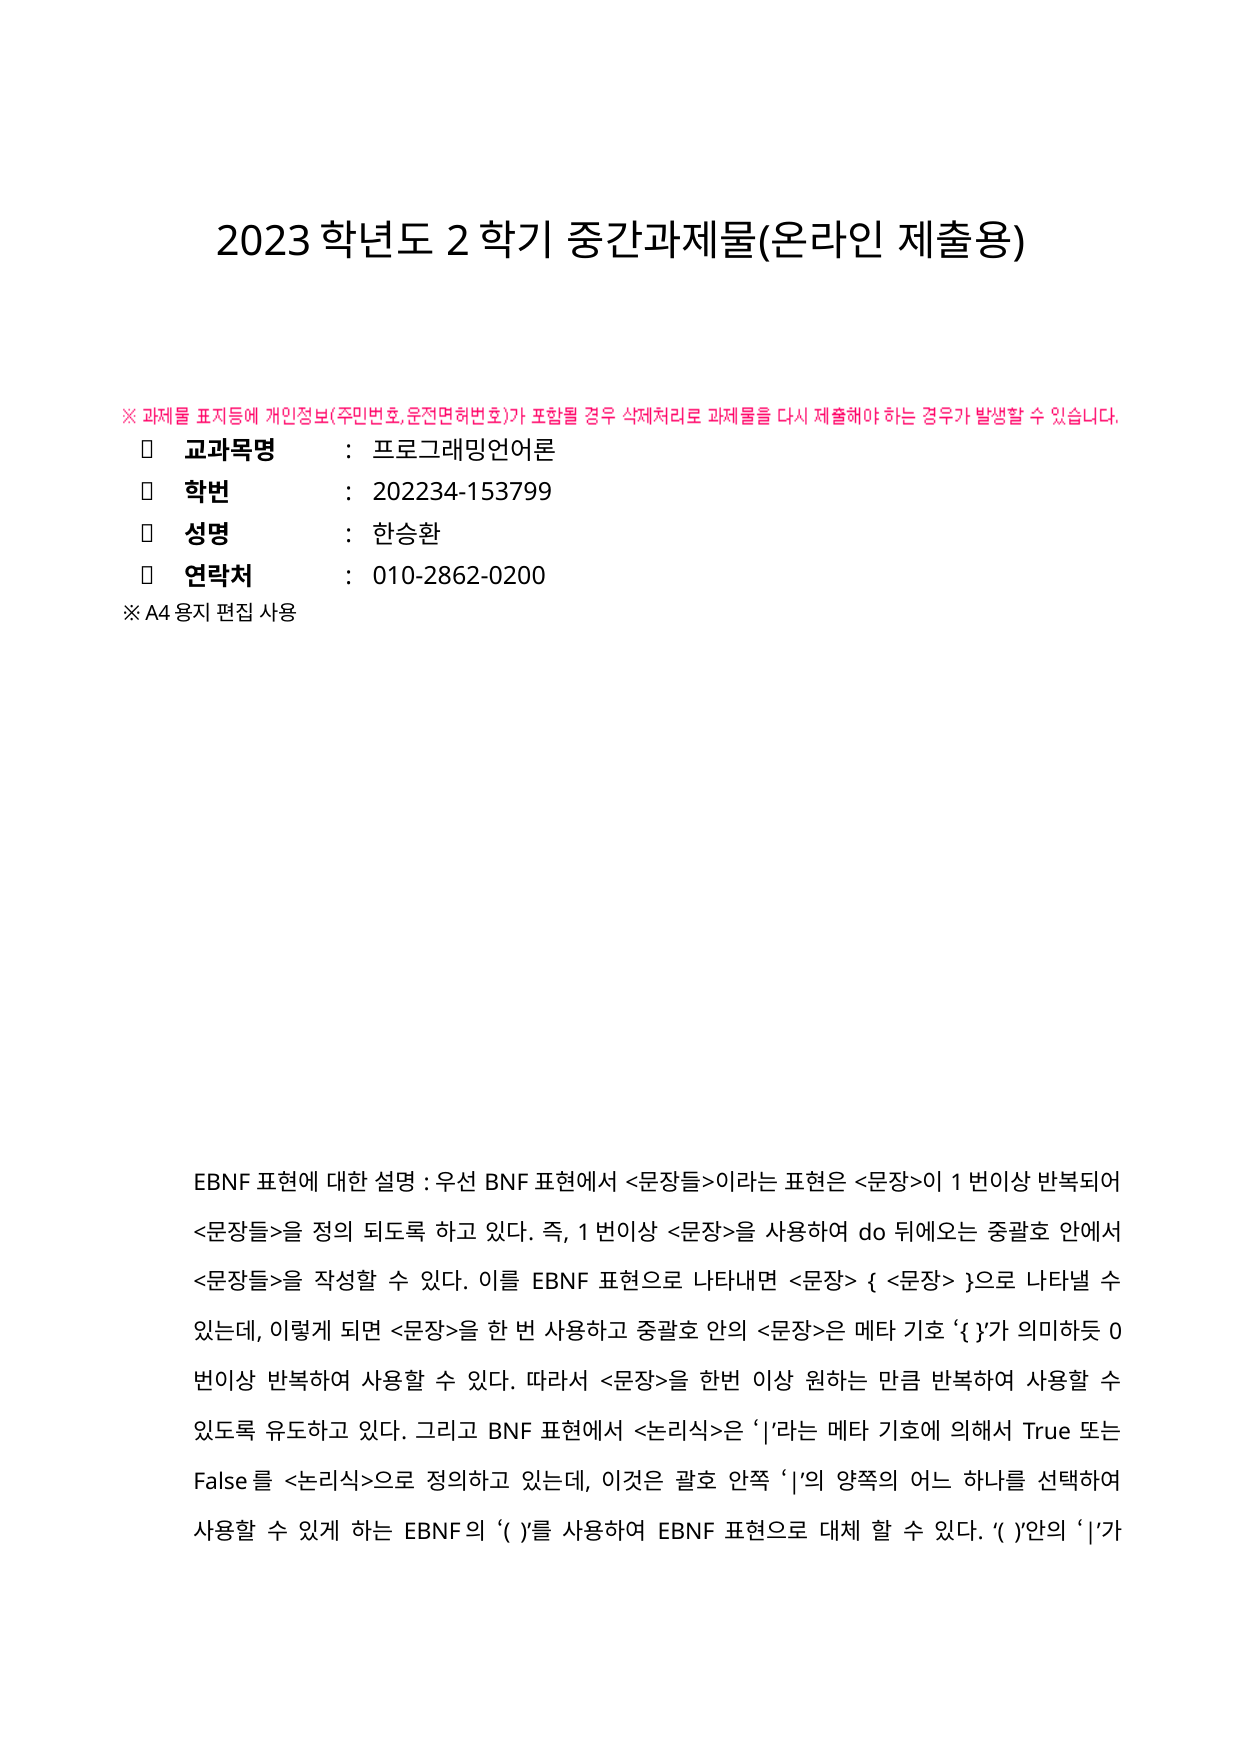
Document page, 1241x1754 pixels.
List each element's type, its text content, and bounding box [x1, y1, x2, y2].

table_cell : [335, 554, 362, 596]
table_cell  [129, 512, 173, 554]
table_cell 학번 [173, 470, 334, 512]
table_cell 연락처 [173, 554, 334, 596]
table_cell  [129, 554, 173, 596]
table_cell 한승환 [362, 512, 1120, 554]
text ※ A4용지 편집 사용 [118, 596, 1122, 626]
table_header 교과목명 [173, 428, 334, 470]
table_cell  [129, 470, 173, 512]
text 2023학년도 2학기 중간과제물(온라인 제출용) [118, 207, 1122, 267]
table_cell 202234-153799 [362, 470, 1120, 512]
table_cell : [335, 470, 362, 512]
table_header 프로그래밍언어론 [362, 428, 1120, 470]
table_header  [129, 428, 173, 470]
table_cell 성명 [173, 512, 334, 554]
table_cell : [335, 512, 362, 554]
table_cell 010-2862-0200 [362, 554, 1120, 596]
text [193, 1163, 1122, 1546]
picture [118, 403, 1123, 428]
table_header : [335, 428, 362, 470]
